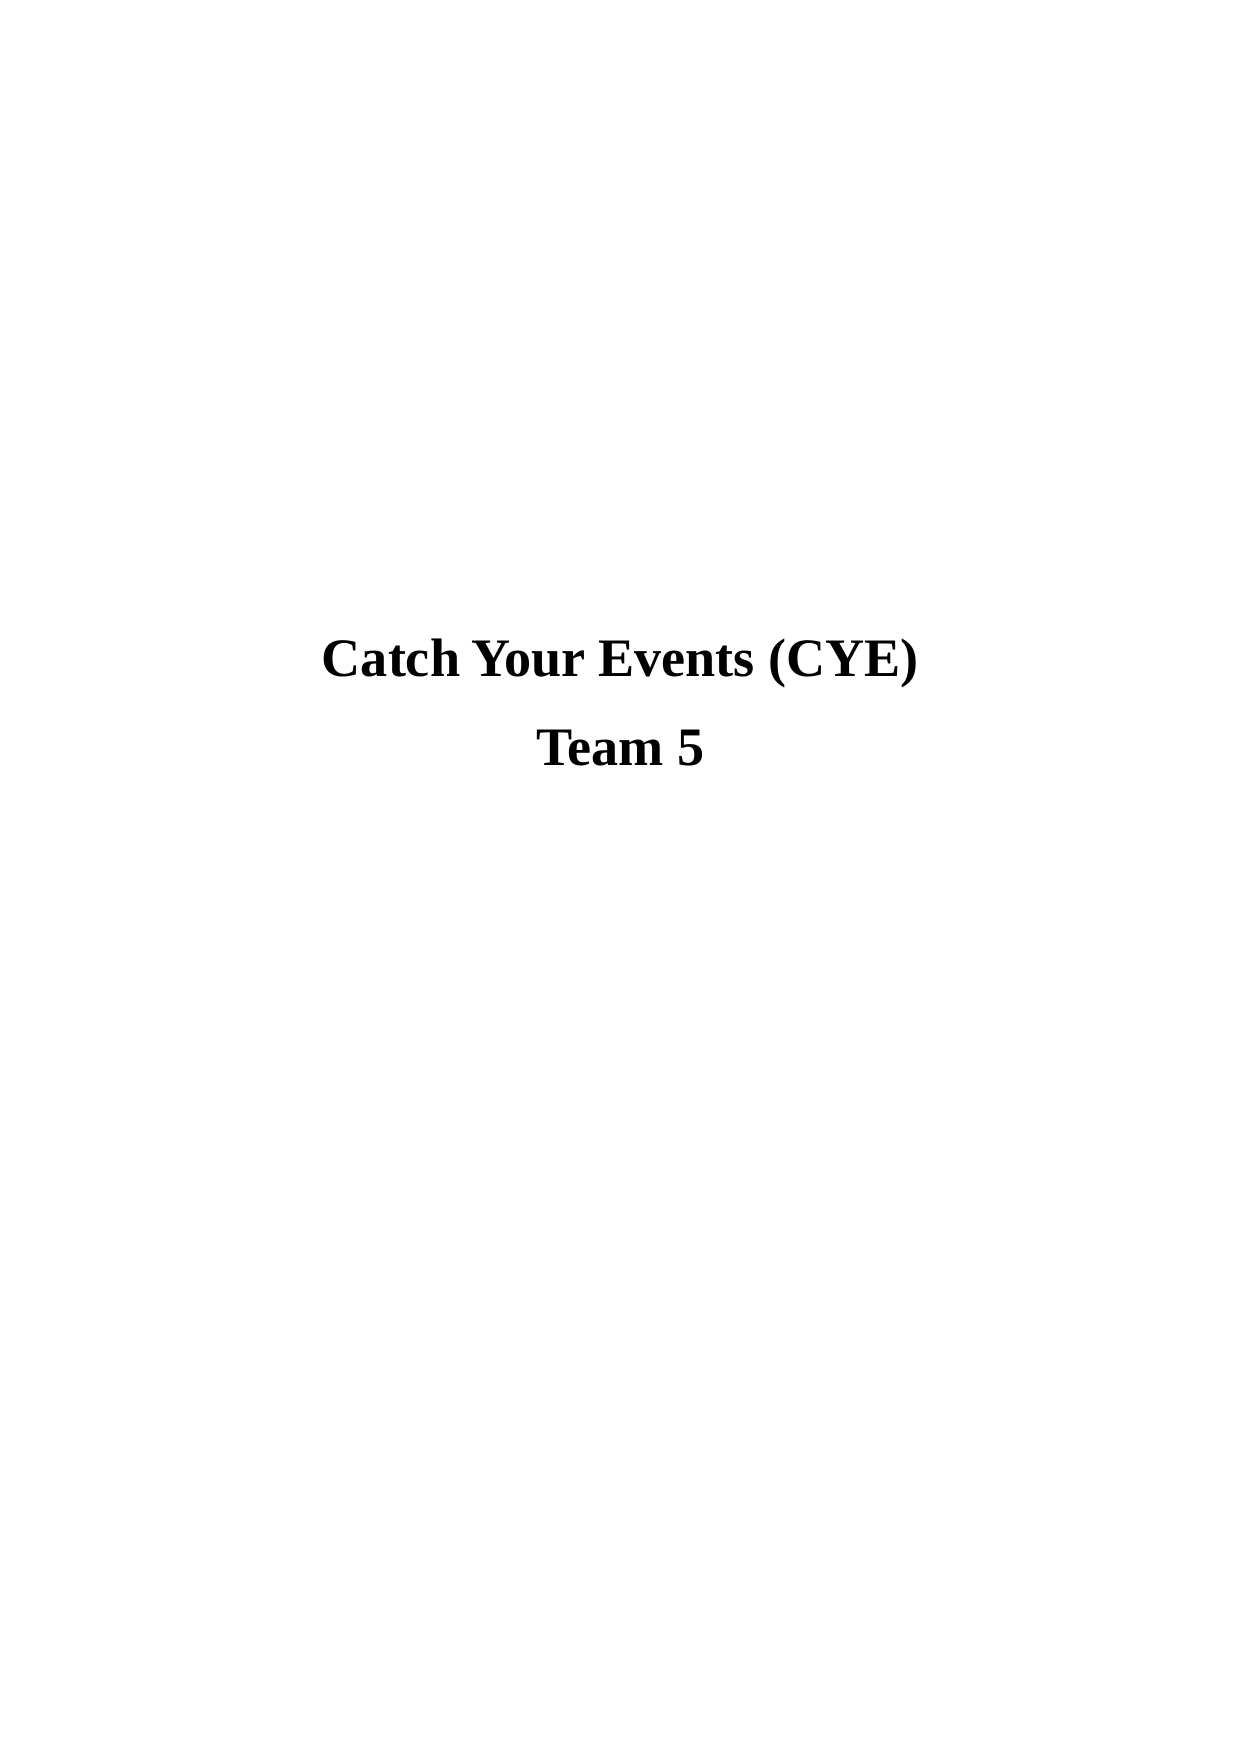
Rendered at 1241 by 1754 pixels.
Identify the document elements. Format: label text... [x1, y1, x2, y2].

text Team 5 [59, 714, 1181, 777]
text Catch Your Events (CYE) [59, 626, 1181, 688]
